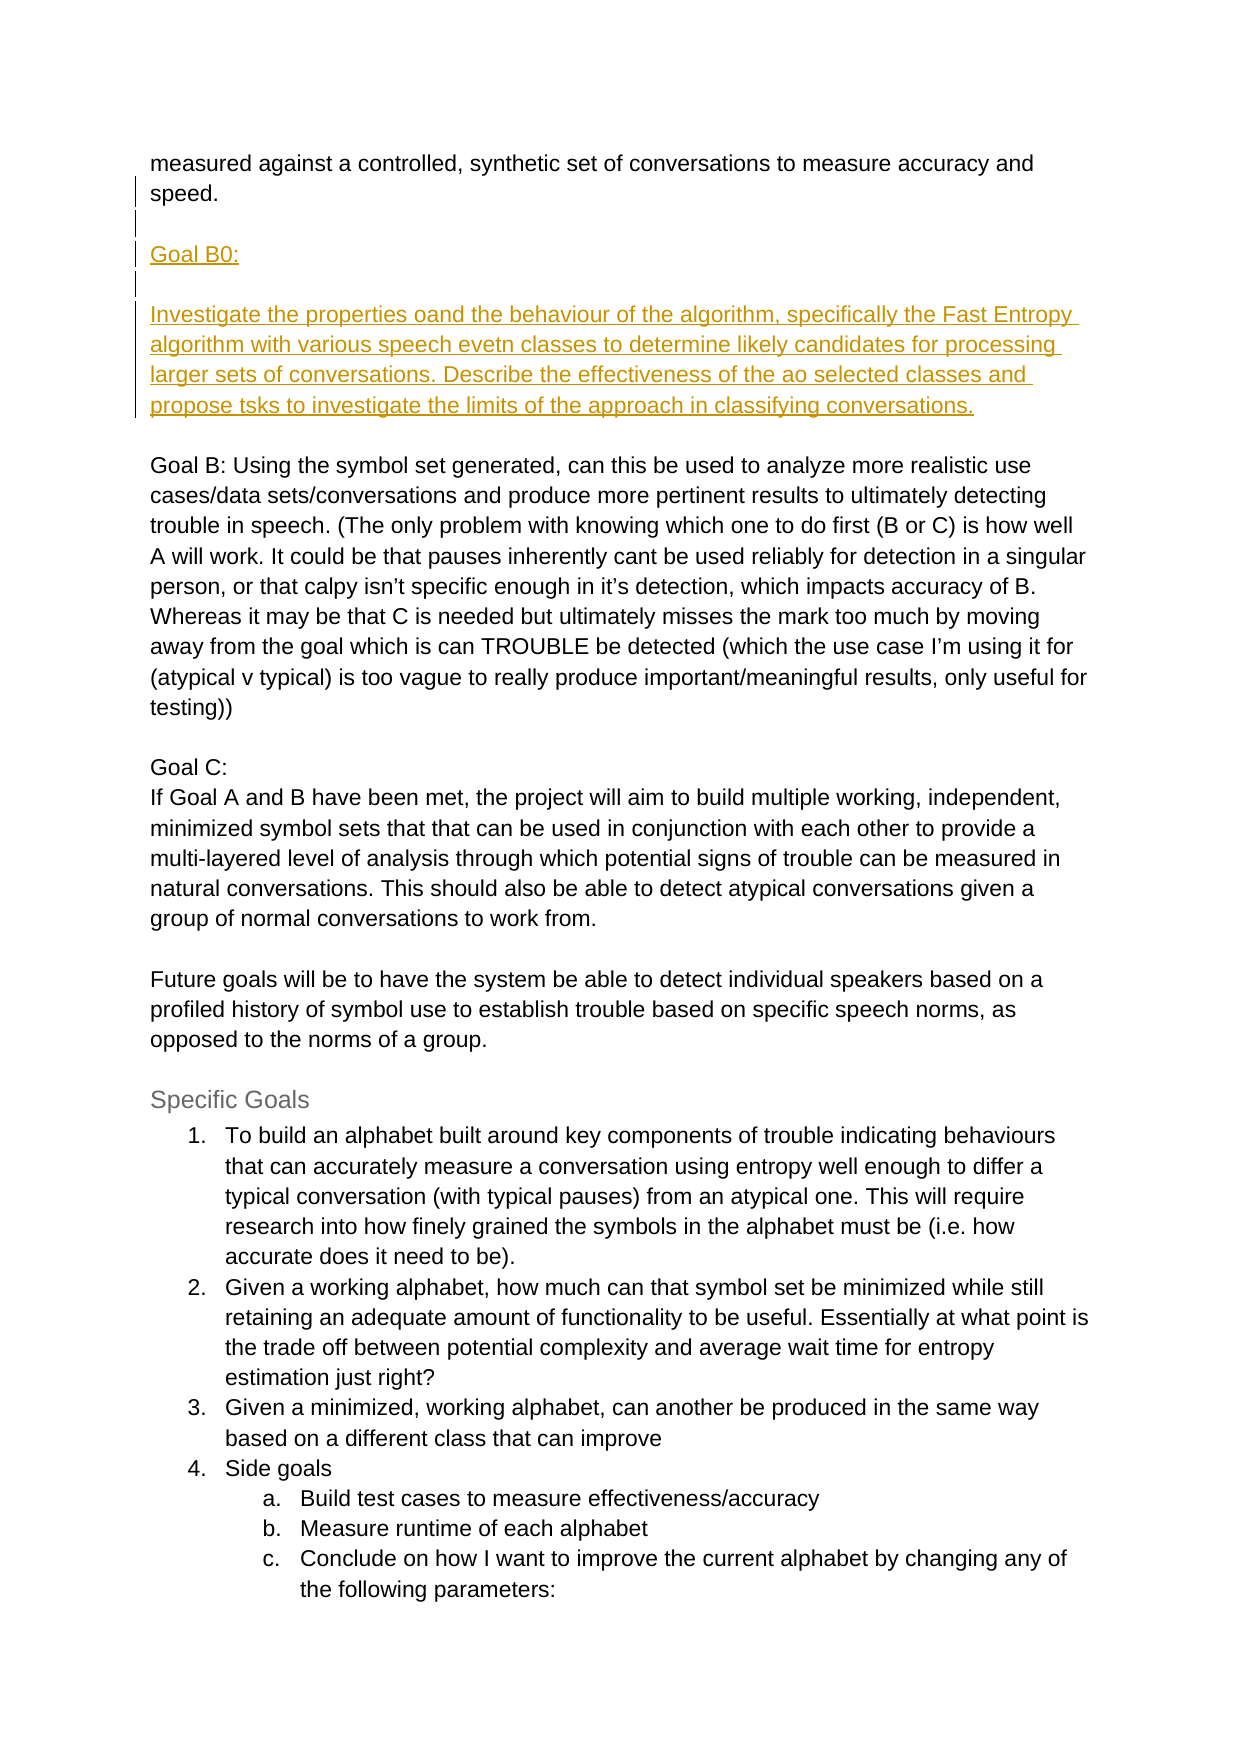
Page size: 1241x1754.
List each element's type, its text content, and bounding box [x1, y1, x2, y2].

list To build an alphabet built around key components of trouble indicating behaviours that can accurately measure a conversation using entropy well enough to differ a typical conversation (with typical pauses) from an atypical one. This will require research into how finely grained the symbols in the alphabet must be (i.e. how accurate does it need to be). [187, 1122, 1090, 1270]
subtitle Specific Goals [150, 1085, 1090, 1114]
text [150, 150, 1090, 207]
list Measure runtime of each alphabet [262, 1515, 1090, 1542]
text Future goals will be to have the system be able to detect individual speakers based on a profiled history of symbol use to establish trouble based on specific speech norms, as opposed to the norms of a group. [150, 966, 1090, 1052]
list Given a minimized, working alphabet, can another be produced in the same way based on a different class that can improve [187, 1394, 1090, 1451]
list Conclude on how I want to improve the current alphabet by changing any of the following parameters: [262, 1545, 1090, 1602]
text Goal C: [150, 754, 1090, 781]
text Goal B: Using the symbol set generated, can this be used to analyze more realistic use cases/data sets/conversations and produce more pertinent results to ultimately detecting trouble in speech. (The only problem with knowing which one to do first (B or C) is how well A will work. It could be that pauses inherently cant be used reliably for detection in a singular person, or that calpy isn’t specific enough in it’s detection, which impacts accuracy of B. Whereas it may be that C is needed but ultimately misses the mark too much by moving away from the goal which is can TROUBLE be detected (which the use case I’m using it for (atypical v typical) is too vague to really produce important/meaningful results, only useful for testing)) [150, 452, 1090, 720]
list Side goals [187, 1455, 1090, 1481]
list Build test cases to measure effectiveness/accuracy [262, 1485, 1090, 1511]
text If Goal A and B have been met, the project will aim to build multiple working, independent, minimized symbol sets that that can be used in conjunction with each other to provide a multi-layered level of analysis through which potential signs of trouble can be measured in natural conversations. This should also be able to detect atypical conversations given a group of normal conversations to work from. [150, 784, 1090, 932]
list Given a working alphabet, how much can that symbol set be minimized while still retaining an adequate amount of functionality to be useful. Essentially at what point is the trade off between potential complexity and average wait time for entropy estimation just right? [187, 1273, 1090, 1391]
